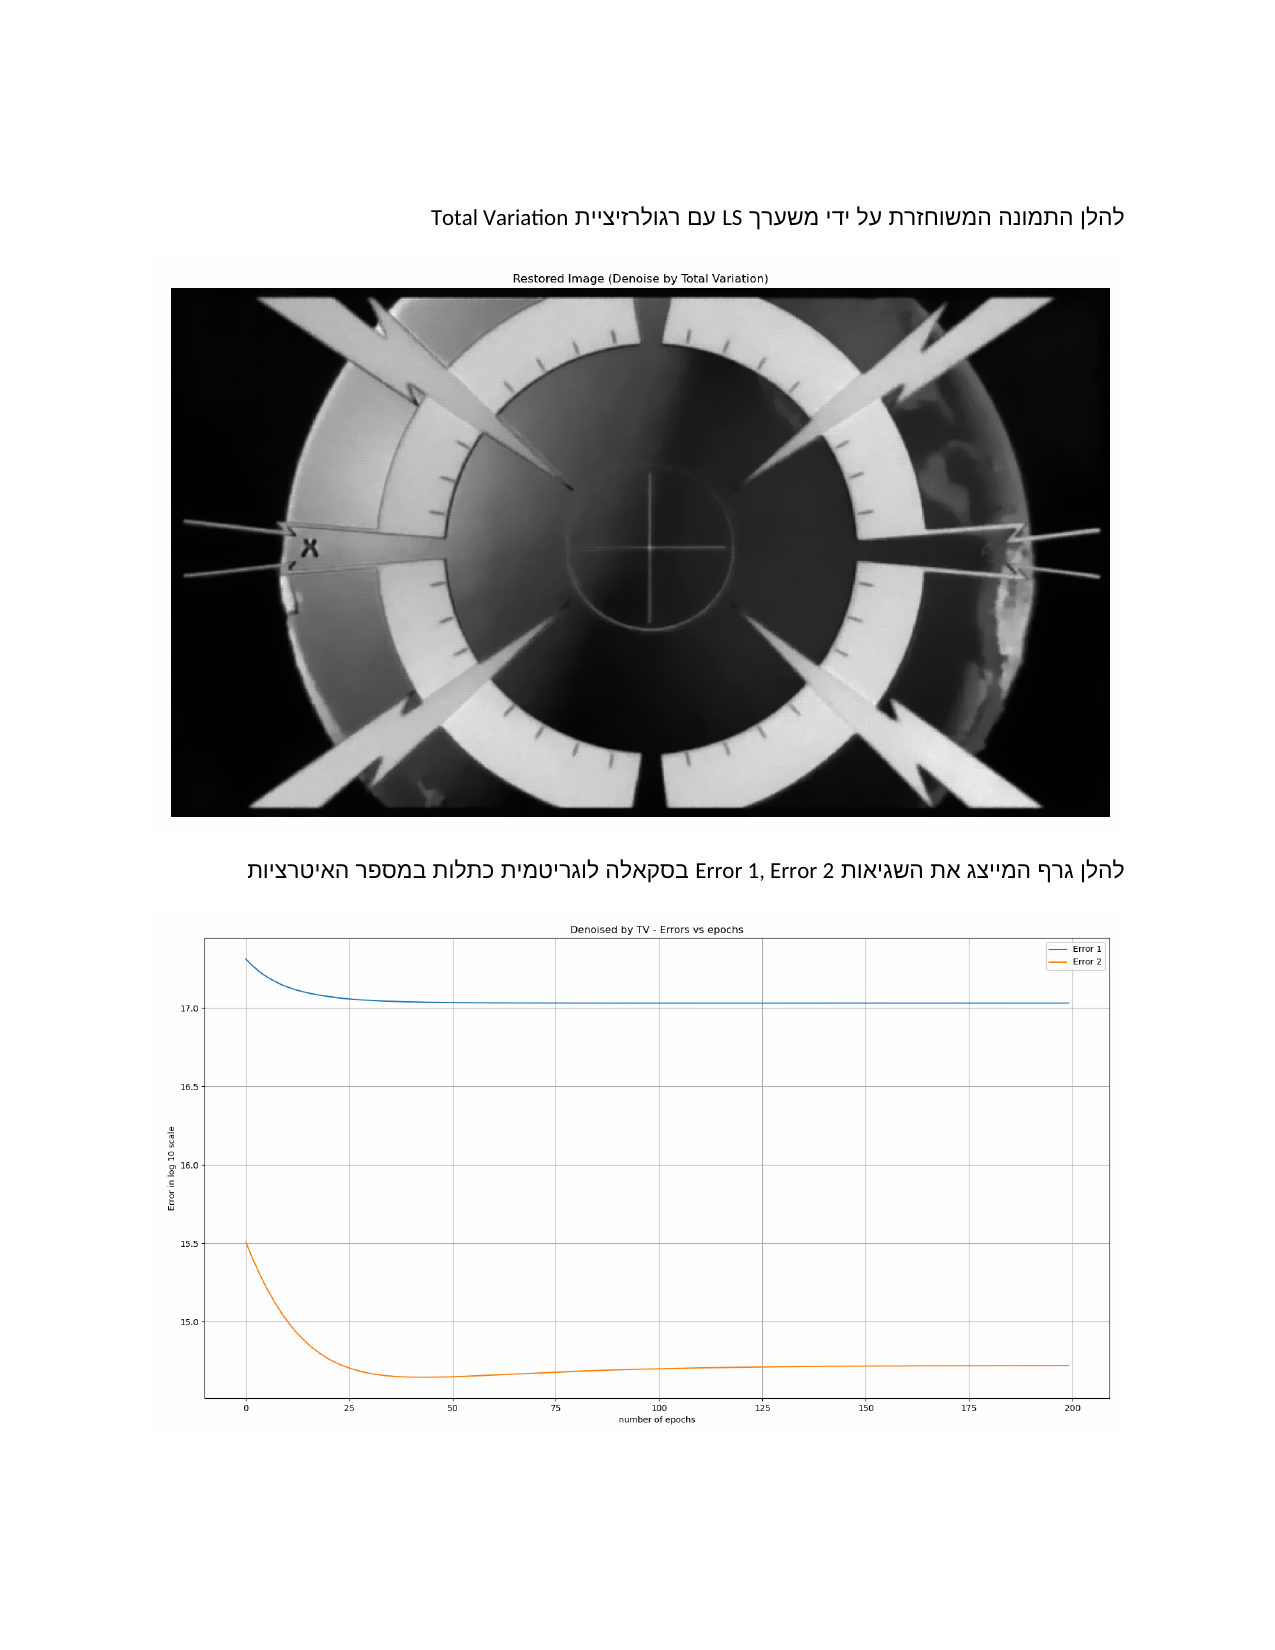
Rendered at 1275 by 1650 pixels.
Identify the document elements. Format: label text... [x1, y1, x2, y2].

picture [150, 256, 1125, 832]
text להלן התמונה המשוחזרת על ידי משערך LS עם רגולרזיציית Total Variation [150, 203, 1125, 231]
text להלן גרף המייצג את השגיאות Error 1, Error 2 בסקאלה לוגריטמית כתלות במספר האיטרציות [150, 857, 1125, 885]
picture [150, 909, 1125, 1432]
